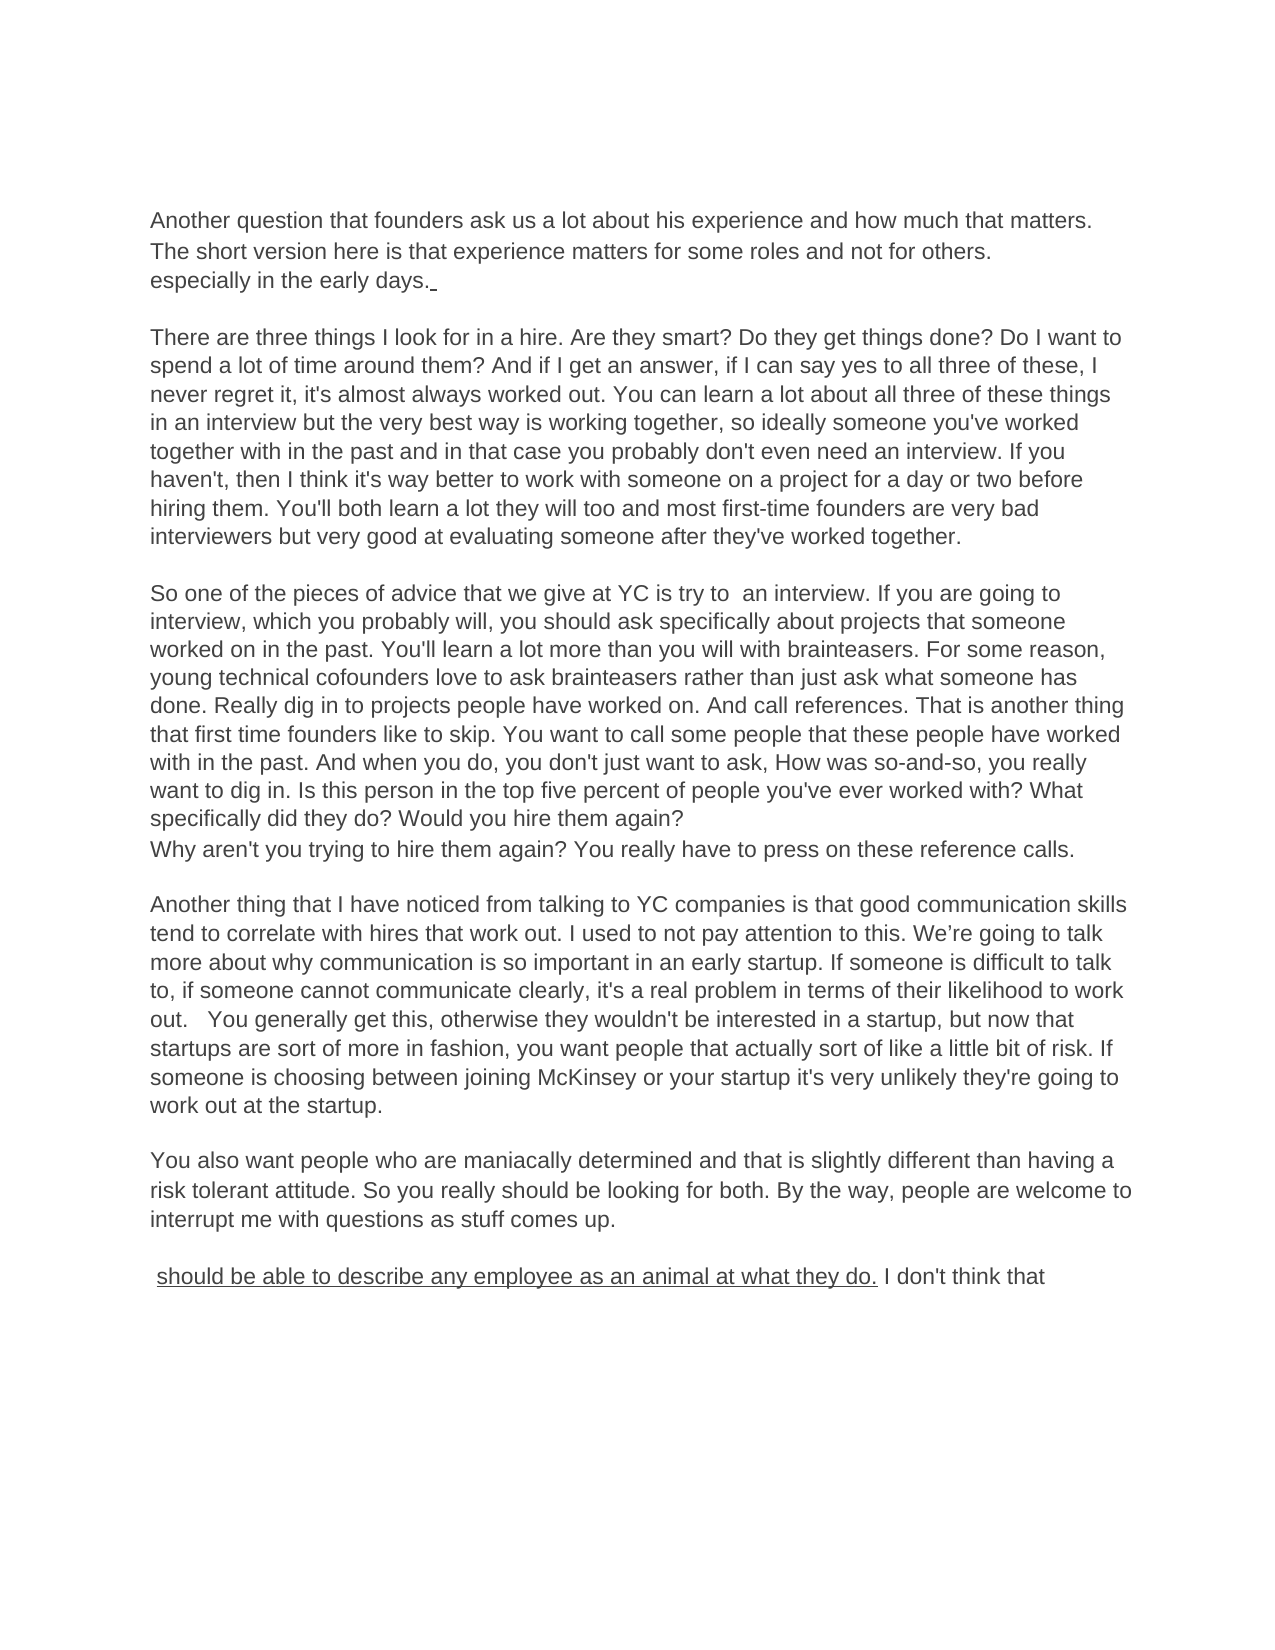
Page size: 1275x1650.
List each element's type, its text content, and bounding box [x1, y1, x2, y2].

text You also want people who are maniacally determined and that is slightly different than having a risk tolerant attitude. So you really should be looking for both. By the way, people are welcome to interrupt me with questions as stuff comes up. [150, 1145, 1133, 1233]
text There are three things I look for in a hire. Are they smart? Do they get things done? Do I want to spend a lot of time around them? And if I get an answer, if I can say yes to all three of these, I never regret it, it's almost always worked out. You can learn a lot about all three of these things in an interview but the very best way is working together, so ideally someone you've worked together with in the past and in that case you probably don't even need an interview. If you haven't, then I think it's way better to work with someone on a project for a day or two before hiring them. You'll both learn a lot they will too and most first-time founders are very bad interviewers but very good at evaluating someone after they've worked together. [150, 322, 1133, 550]
text Another thing that I have noticed from talking to YC companies is that good communication skills tend to correlate with hires that work out. I used to not pay attention to this. We’re going to talk more about why communication is so important in an early startup. If someone is difficult to talk to, if someone cannot communicate clearly, it's a real problem in terms of their likelihood to work out. You generally get this, otherwise they wouldn't be interested in a startup, but now that startups are sort of more in fashion, you want people that actually sort of like a little bit of risk. If someone is choosing between joining McKinsey or your startup it's very unlikely they're going to work out at the startup. [150, 890, 1133, 1120]
text So one of the pieces of advice that we give at YC is try to an interview. If you are going to interview, which you probably will, you should ask specifically about projects that someone worked on in the past. You'll learn a lot more than you will with brainteasers. For some reason, young technical cofounders love to ask brainteasers rather than just ask what someone has done. Really dig in to projects people have worked on. And call references. That is another thing that first time founders like to skip. You want to call some people that these people have worked with in the past. And when you do, you don't just want to ask, How was so-and-so, you really want to dig in. Is this person in the top five percent of people you've ever worked with? What specifically did they do? Would you hire them again? [150, 579, 1133, 832]
text should be able to describe any employee as an animal at what they do. I don't think that [150, 1262, 1073, 1290]
text Why aren't you trying to hire them again? You really have to press on these reference calls. [150, 832, 1133, 864]
text Another question that founders ask us a lot about his experience and how much that matters. [150, 208, 1133, 234]
text The short version here is that experience matters for some roles and not for others. especially in the early days. [150, 237, 1133, 294]
